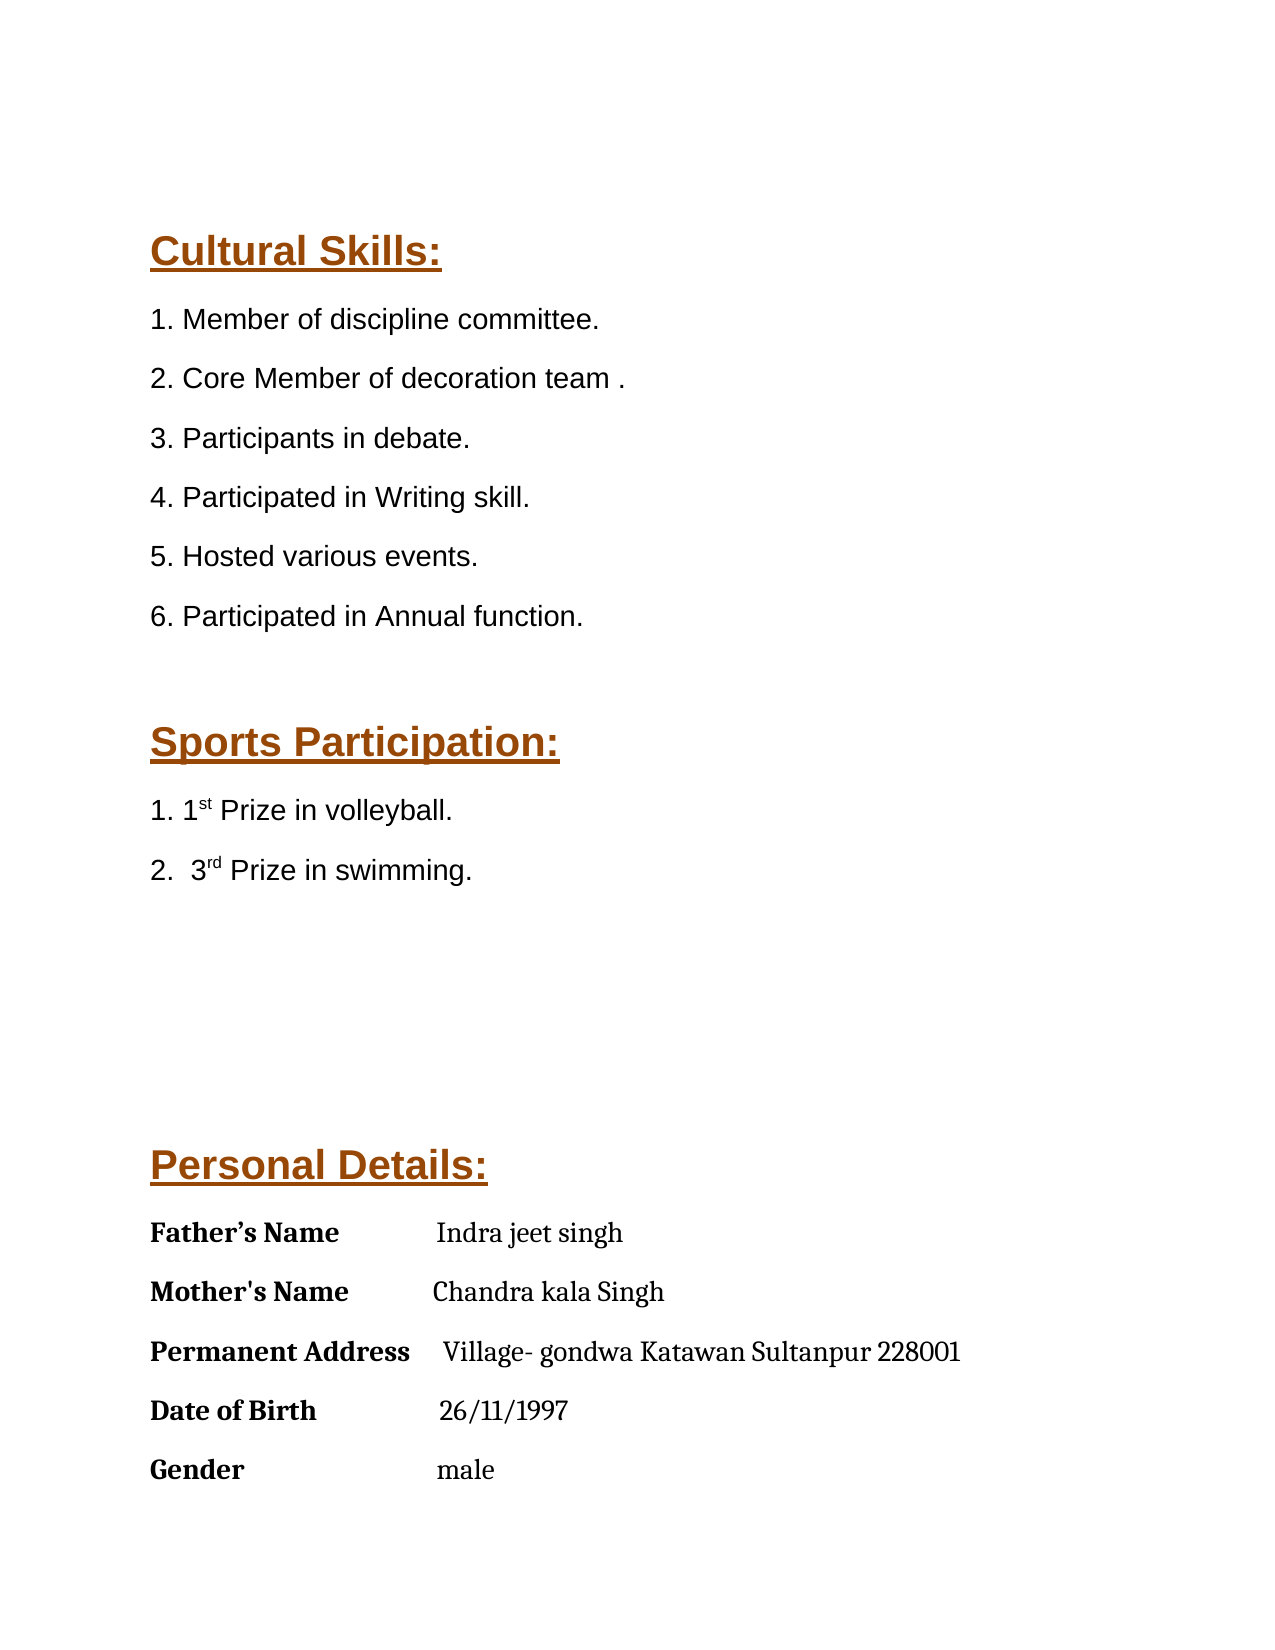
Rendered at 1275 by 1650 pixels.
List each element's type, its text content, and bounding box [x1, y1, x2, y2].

text Personal Details: [150, 1140, 1125, 1188]
text Sports Participation: [150, 717, 1125, 765]
text 6. Participated in Annual function. [150, 599, 1125, 632]
text 3. Participants in debate. [150, 421, 1125, 454]
text Cultural Skills: [150, 226, 1125, 274]
text Date of Birth 26/11/1997 [150, 1394, 1125, 1428]
text Father’s Name Indra jeet singh [150, 1216, 1125, 1249]
text Mother's Name Chandra kala Singh [150, 1275, 1125, 1309]
text 2. Core Member of decoration team . [150, 361, 1125, 395]
text 4. Participated in Writing skill. [150, 480, 1125, 513]
text 2. 3rd Prize in swimming. [150, 853, 1125, 886]
text Gender male [150, 1453, 1125, 1487]
text Permanent Address Village- gondwa Katawan Sultanpur 228001 [150, 1335, 1125, 1368]
text 5. Hosted various events. [150, 539, 1125, 573]
text 1. 1st Prize in volleyball. [150, 793, 1125, 827]
text 1. Member of discipline committee. [150, 302, 1125, 335]
